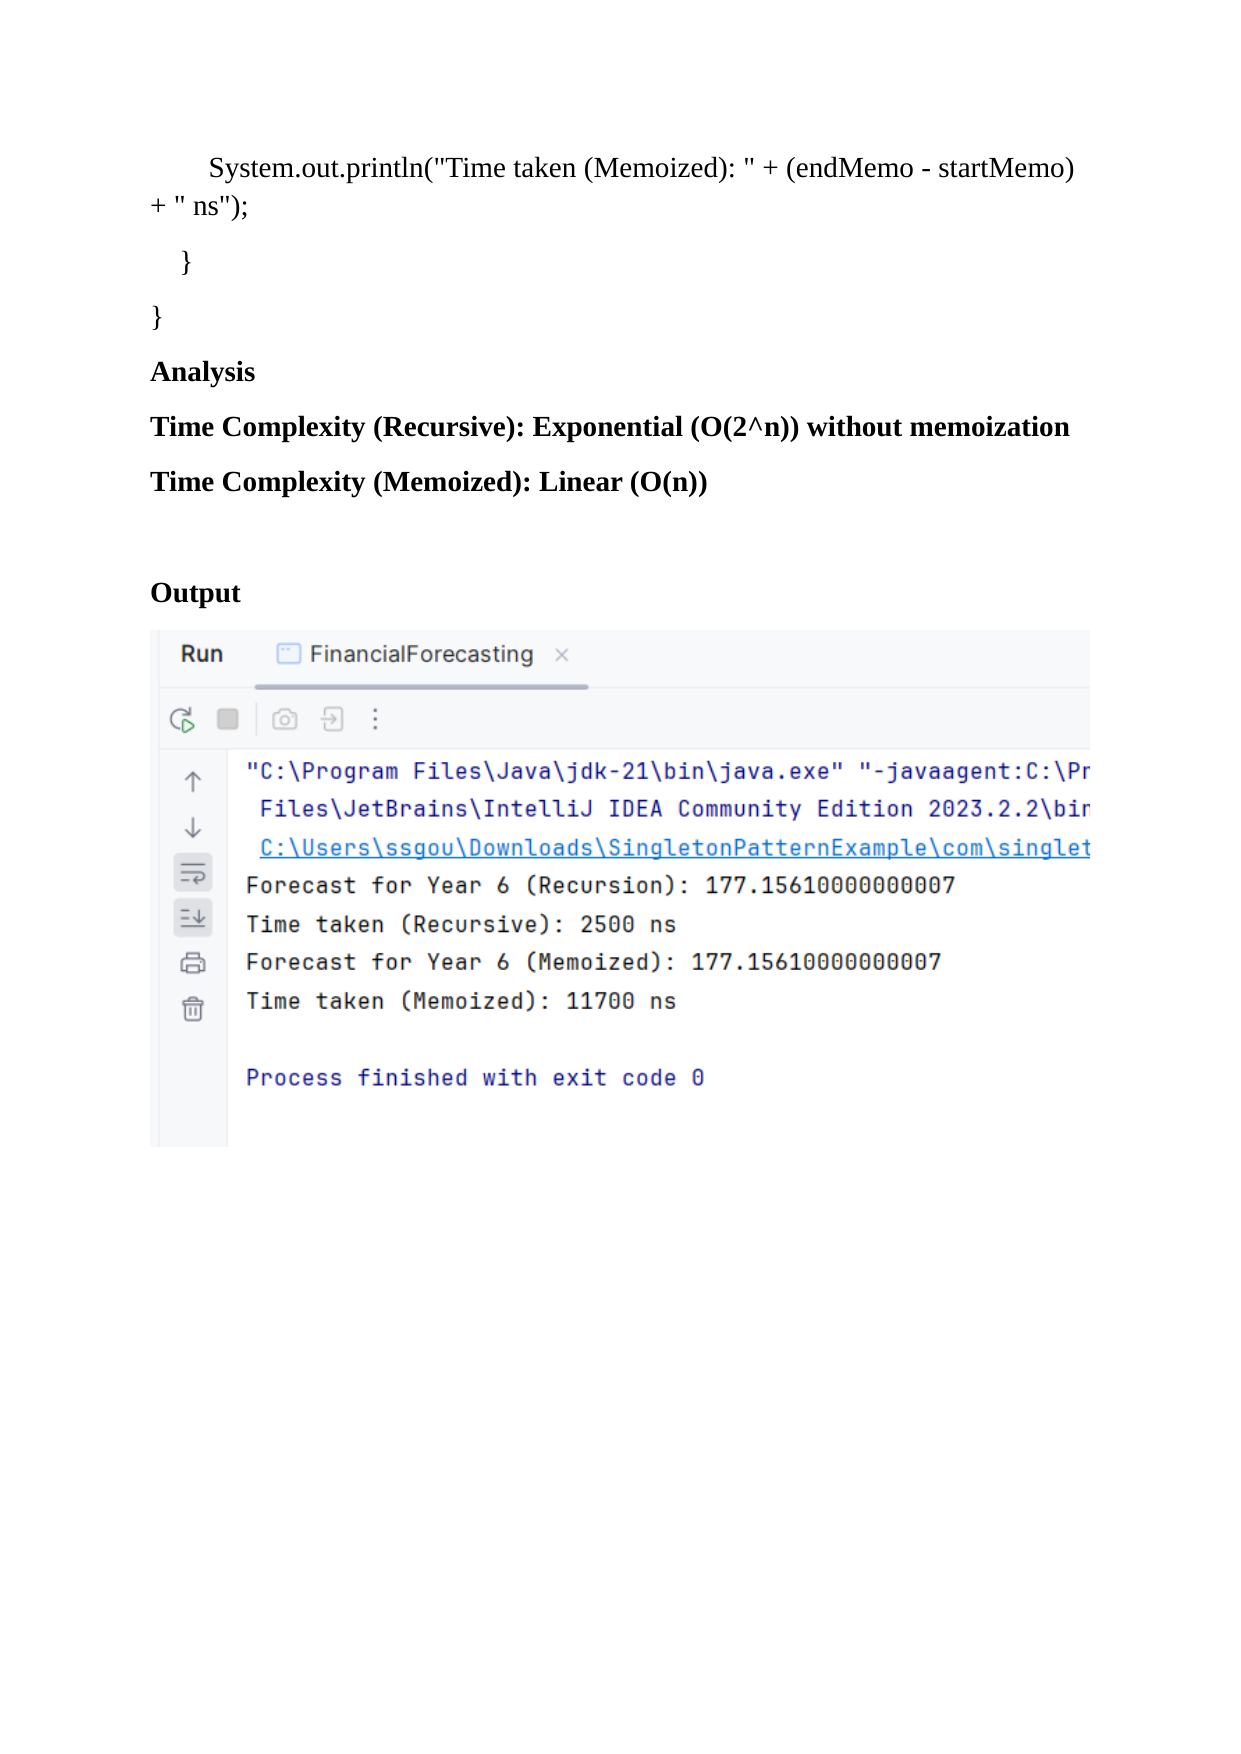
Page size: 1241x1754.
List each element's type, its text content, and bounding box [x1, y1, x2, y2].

text } [150, 299, 1090, 332]
text Time Complexity (Recursive): Exponential (O(2^n)) without memoization [150, 409, 1090, 443]
text Time Complexity (Memoized): Linear (O(n)) [150, 464, 1090, 498]
text Analysis [150, 354, 1090, 388]
text Output [150, 575, 1090, 608]
text } [150, 244, 1090, 277]
text System.out.println("Time taken (Memoized): " + (endMemo - startMemo) + " ns"); [150, 150, 1090, 222]
picture [150, 630, 1091, 1147]
